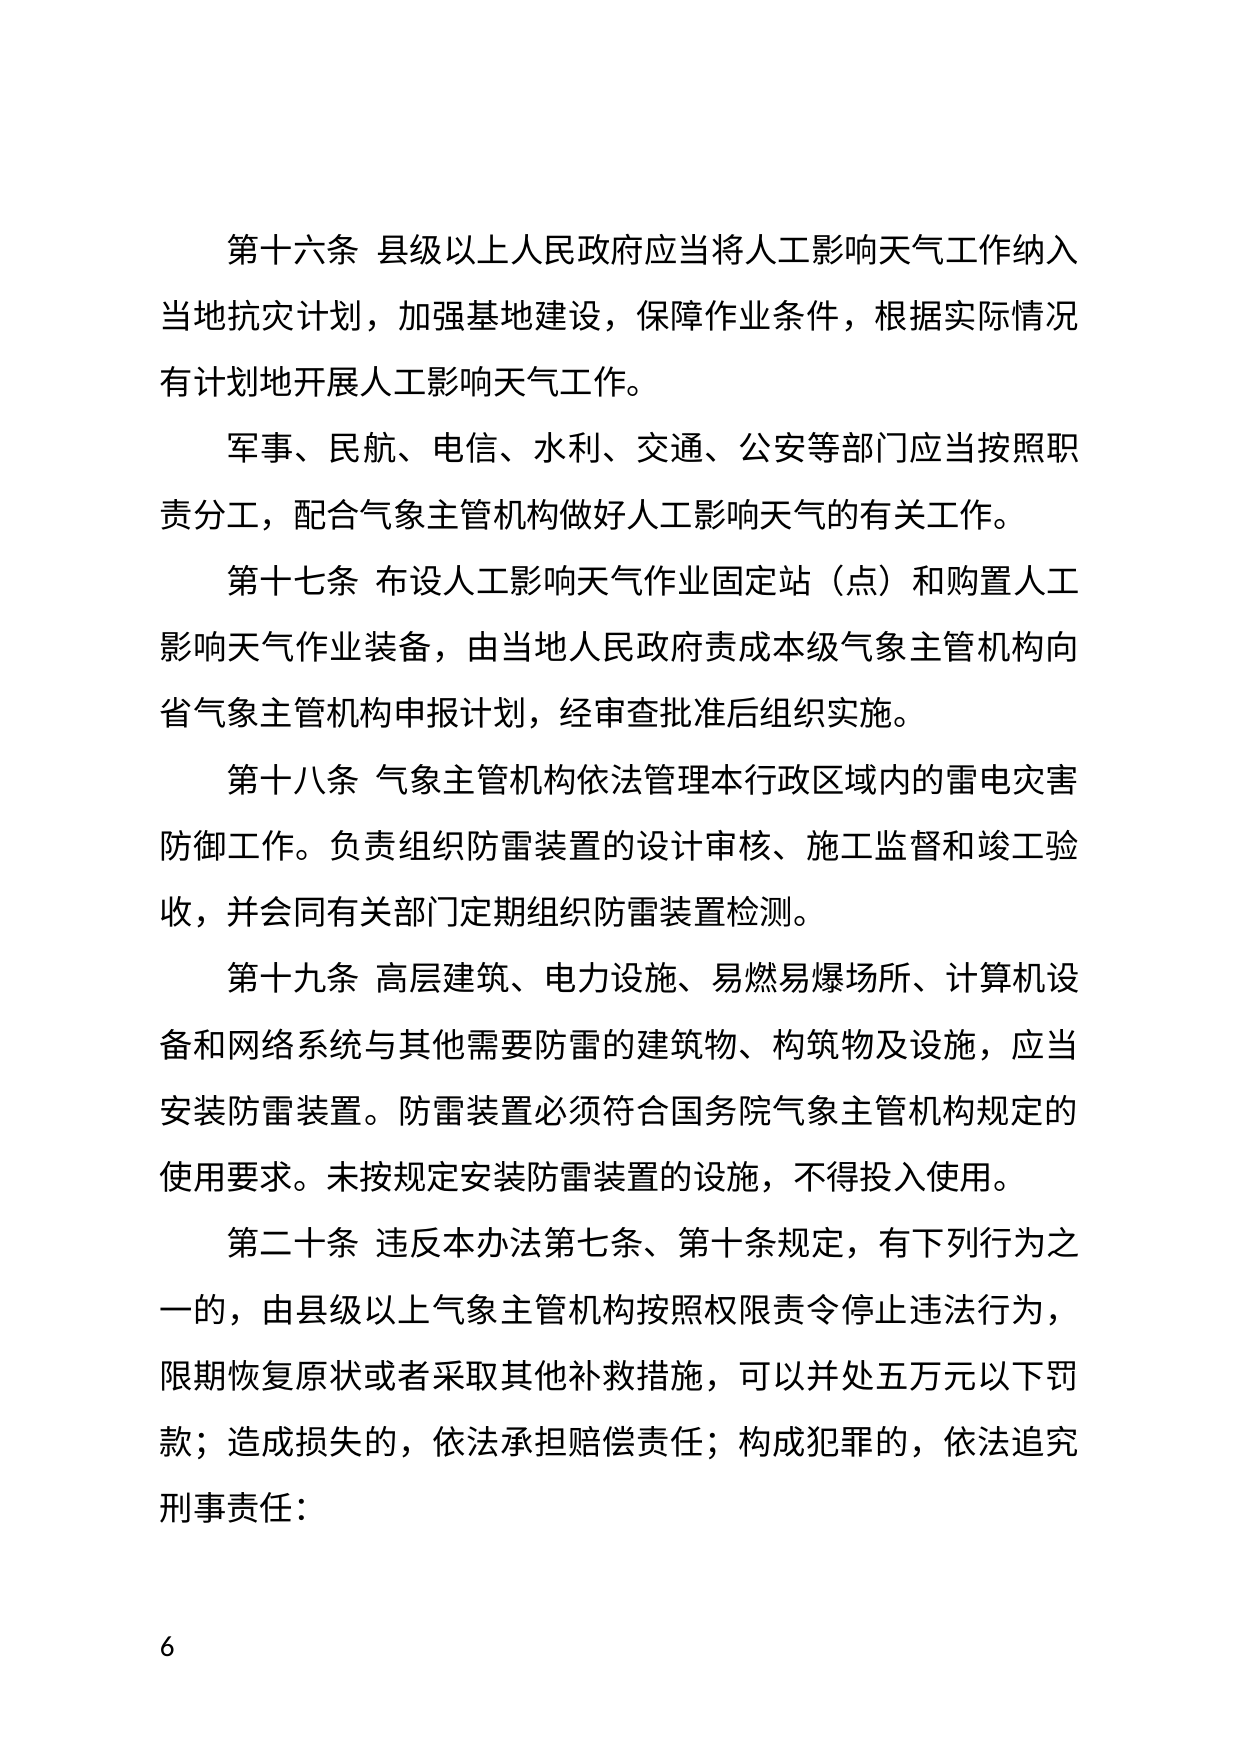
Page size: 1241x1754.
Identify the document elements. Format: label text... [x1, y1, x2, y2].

text 第十七条 布设人工影响天气作业固定站（点）和购置人工影响天气作业装备，由当地人民政府责成本级气象主管机构向省气象主管机构申报计划，经审查批准后组织实施。 [159, 546, 1081, 744]
text 第二十条 违反本办法第七条、第十条规定，有下列行为之一的，由县级以上气象主管机构按照权限责令停止违法行为，限期恢复原状或者采取其他补救措施，可以并处五万元以下罚款；造成损失的，依法承担赔偿责任；构成犯罪的，依法追究刑事责任： [159, 1208, 1081, 1539]
text 第十九条 高层建筑、电力设施、易燃易爆场所、计算机设备和网络系统与其他需要防雷的建筑物、构筑物及设施，应当安装防雷装置。防雷装置必须符合国务院气象主管机构规定的使用要求。未按规定安装防雷装置的设施，不得投入使用。 [159, 943, 1081, 1208]
text 军事、民航、电信、水利、交通、公安等部门应当按照职责分工，配合气象主管机构做好人工影响天气的有关工作。 [159, 413, 1081, 546]
text 第十六条 县级以上人民政府应当将人工影响天气工作纳入当地抗灾计划，加强基地建设，保障作业条件，根据实际情况有计划地开展人工影响天气工作。 [159, 214, 1081, 413]
text 第十八条 气象主管机构依法管理本行政区域内的雷电灾害防御工作。负责组织防雷装置的设计审核、施工监督和竣工验收，并会同有关部门定期组织防雷装置检测。 [159, 744, 1081, 943]
